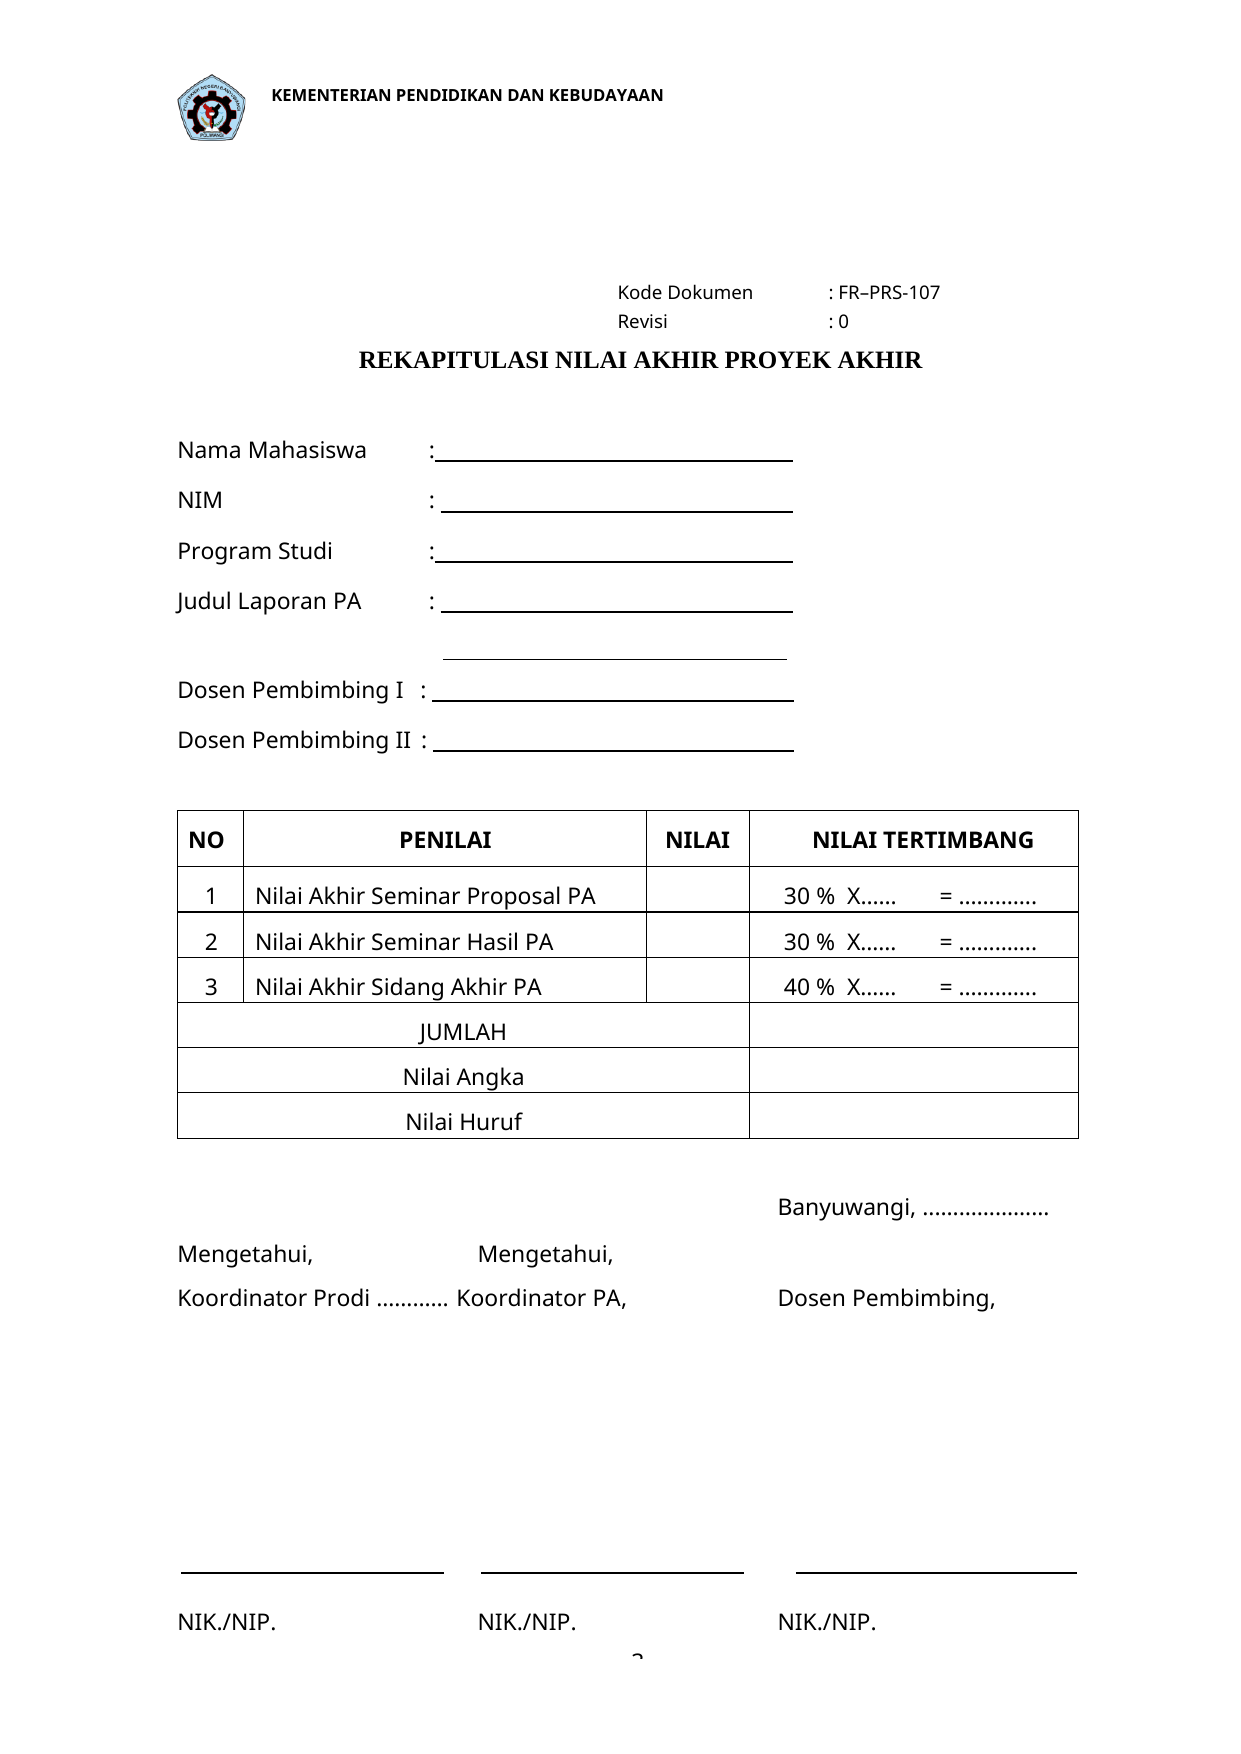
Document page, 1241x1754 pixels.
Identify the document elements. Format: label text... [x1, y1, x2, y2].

text NIK./NIP. NIK./NIP. NIK./NIP. [177, 1606, 1117, 1637]
text Nama Mahasiswa : NIM : [177, 434, 793, 516]
table_cell Nilai Akhir Seminar Proposal PA [244, 867, 646, 911]
table_header NILAI TERTIMBANG [750, 811, 1078, 866]
table_cell JUMLAH [178, 1003, 749, 1047]
table_cell 30 % X…… = …………. [750, 867, 1078, 911]
table_cell [647, 958, 749, 1002]
table_cell Nilai Huruf [178, 1093, 749, 1137]
table_cell [750, 1093, 1078, 1137]
table_cell 2 [178, 913, 243, 957]
table_cell 40 % X…… = …………. [750, 958, 1078, 1002]
table_header Kode Dokumen [596, 279, 793, 307]
table_cell Nilai Akhir Sidang Akhir PA [244, 958, 646, 1002]
table_cell [647, 913, 749, 957]
subtitle REKAPITULASI NILAI AKHIR PROYEK AKHIR [262, 345, 1019, 374]
text Koordinator Prodi ………… Koordinator PA, Dosen Pembimbing, [177, 1282, 1117, 1314]
text Mengetahui, Mengetahui, [177, 1238, 1117, 1269]
table_header : FR–PRS-107 [793, 279, 976, 307]
text Banyuwangi, ...……………… [777, 1191, 1117, 1222]
table_cell Nilai Angka [178, 1048, 749, 1092]
table_header NO [178, 811, 243, 866]
table_cell Revisi [596, 307, 793, 334]
table_cell Nilai Akhir Seminar Hasil PA [244, 913, 646, 957]
table_cell 1 [178, 867, 243, 911]
table_cell : 0 [793, 307, 976, 334]
text Program Studi : Judul Laporan PA : [177, 535, 794, 616]
table_cell [647, 867, 749, 911]
table_header PENILAI [244, 811, 646, 866]
table_cell 30 % X…… = …………. [750, 913, 1078, 957]
table_cell 3 [178, 958, 243, 1002]
picture [177, 74, 246, 141]
table_cell [750, 1003, 1078, 1047]
text Dosen Pembimbing I : Dosen Pembimbing II : [177, 674, 793, 755]
table_cell [750, 1048, 1078, 1092]
table_header NILAI [647, 811, 749, 866]
